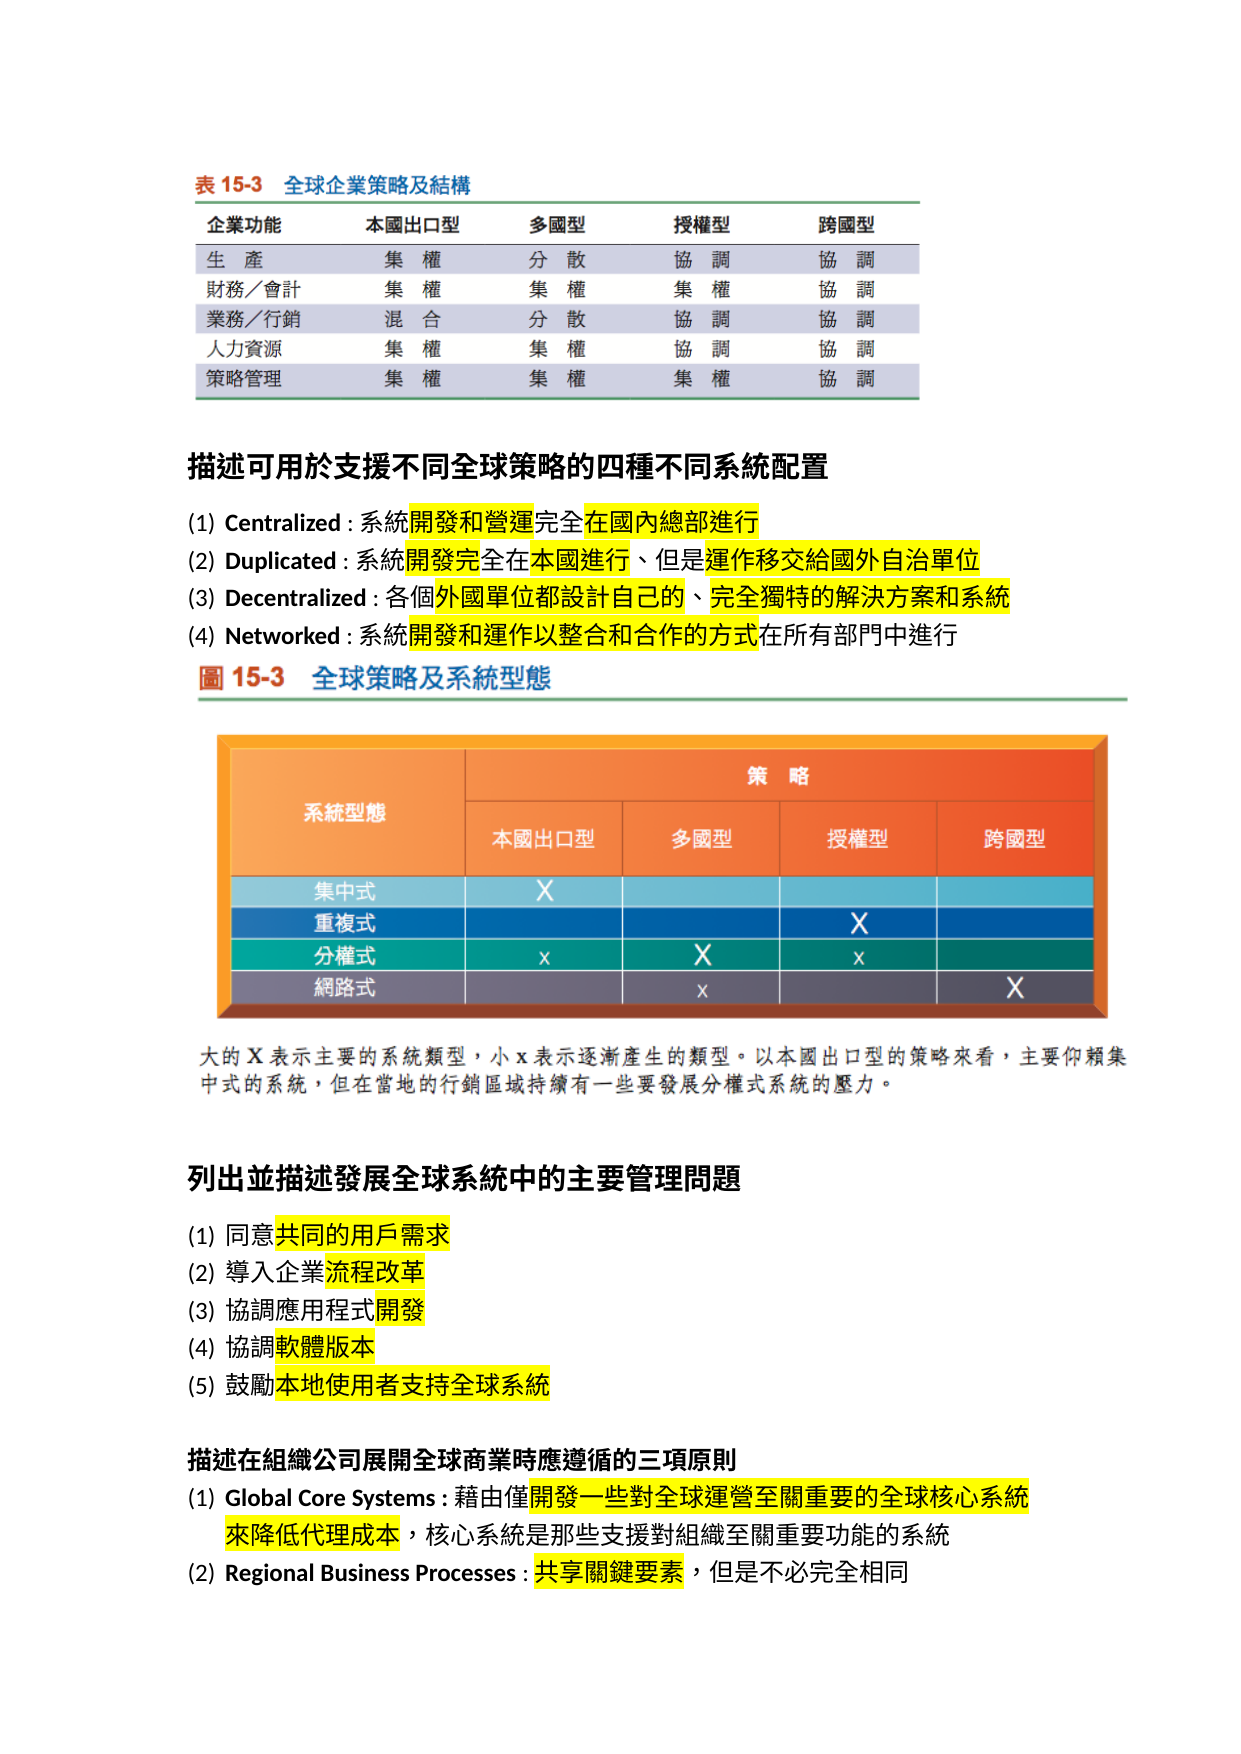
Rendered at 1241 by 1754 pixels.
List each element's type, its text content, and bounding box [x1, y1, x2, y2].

list 導入企業流程改革 [187, 1252, 1053, 1289]
list 協調軟體版本 [187, 1327, 1053, 1364]
list Global Core Systems : 藉由僅開發一些對全球運營至關重要的全球核心系統來降低代理成本，核心系統是那些支援對組織至關重要功能的系統 [187, 1477, 1053, 1552]
list 鼓勵本地使用者支持全球系統 [187, 1364, 1053, 1402]
list Regional Business Processes : 共享關鍵要素，但是不必完全相同 [187, 1552, 1053, 1589]
list Centralized : 系統開發和營運完全在國內總部進行 [187, 502, 1053, 539]
list Duplicated : 系統開發完全在本國進行、但是運作移交給國外自治單位 [187, 539, 1053, 577]
list 協調應用程式開發 [187, 1289, 1053, 1327]
list Decentralized : 各個外國單位都設計自己的、完全獨特的解決方案和系統 [187, 577, 1053, 614]
list Networked : 系統開發和運作以整合和合作的方式在所有部門中進行 [187, 614, 1053, 652]
picture [187, 652, 1133, 1104]
list 同意共同的用戶需求 [187, 1214, 1053, 1252]
text 描述可用於支援不同全球策略的四種不同系統配置 [187, 427, 1053, 502]
text 列出並描述發展全球系統中的主要管理問題 [187, 1139, 1053, 1214]
picture [187, 164, 926, 409]
text 描述在組織公司展開全球商業時應遵循的三項原則 [187, 1439, 1053, 1477]
